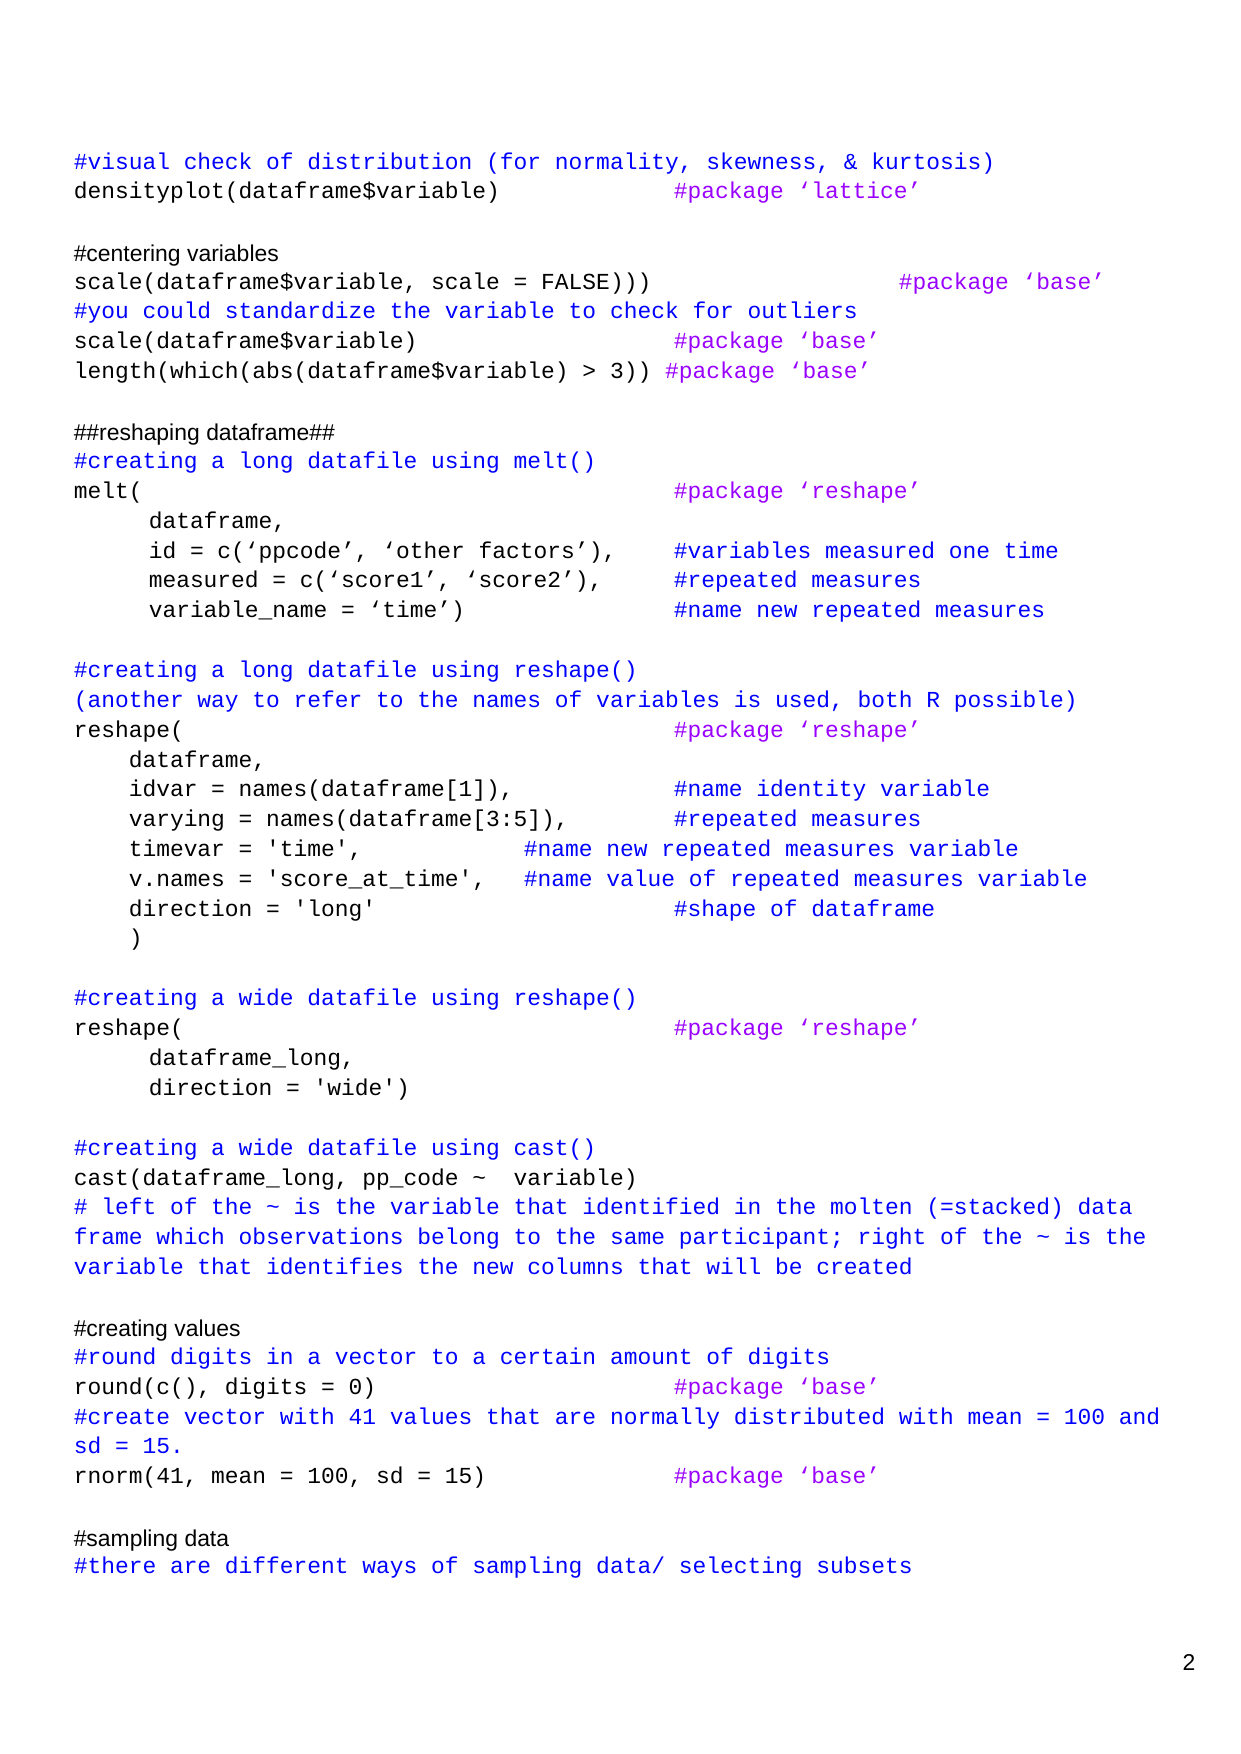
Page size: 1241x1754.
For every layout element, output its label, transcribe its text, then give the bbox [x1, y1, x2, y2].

text rnorm(41, mean = 100, sd = 15) #package ‘base’ [73, 1464, 1195, 1491]
text #creating a wide datafile using cast() [73, 1136, 1195, 1162]
text #creating a long datafile using reshape() [73, 658, 1195, 684]
text melt( #package ‘reshape’ [73, 479, 1195, 505]
text #round digits in a vector to a certain amount of digits [73, 1345, 1195, 1371]
text length(which(abs(dataframe$variable) > 3)) #package ‘base’ [73, 359, 1195, 385]
text densityplot(dataframe$variable) #package ‘lattice’ [73, 180, 1195, 206]
text reshape( #package ‘reshape’ [73, 1016, 1195, 1042]
text dataframe, [73, 748, 1195, 774]
text round(c(), digits = 0) #package ‘base’ [73, 1375, 1195, 1401]
text ) [73, 927, 1195, 953]
text varying = names(dataframe[3:5]), #repeated measures [73, 807, 1195, 833]
text scale(dataframe$variable) #package ‘base’ [73, 329, 1195, 356]
text (another way to refer to the names of variables is used, both R possible) [73, 688, 1195, 714]
text #visual check of distribution (for normality, skewness, & kurtosis) [73, 150, 1195, 176]
text measured = c(‘score1’, ‘score2’), #repeated measures [73, 569, 1195, 595]
text v.names = 'score_at_time', #name value of repeated measures variable [73, 867, 1195, 893]
text #creating a long datafile using melt() [73, 449, 1195, 476]
text ##reshaping dataframe## [73, 419, 1195, 446]
text dataframe, [73, 509, 1195, 535]
text #centering variables [73, 240, 1195, 266]
text scale(dataframe$variable, scale = FALSE))) #package ‘base’ [73, 270, 1195, 296]
text #creating values [73, 1315, 1195, 1342]
text # left of the ~ is the variable that identified in the molten (=stacked) data frame which observations belong to the same participant; right of the ~ is the variable that identifies the new columns that will be created [73, 1196, 1195, 1281]
text direction = 'long' #shape of dataframe [73, 897, 1195, 923]
text reshape( #package ‘reshape’ [73, 718, 1195, 744]
text id = c(‘ppcode’, ‘other factors’), #variables measured one time [73, 539, 1195, 565]
text #you could standardize the variable to check for outliers [73, 300, 1195, 326]
text direction = 'wide') [73, 1076, 1195, 1102]
text #create vector with 41 values that are normally distributed with mean = 100 and sd = 15. [73, 1405, 1195, 1461]
text cast(dataframe_long, pp_code ~ variable) [73, 1166, 1195, 1192]
text idvar = names(dataframe[1]), #name identity variable [73, 778, 1195, 804]
text #creating a wide datafile using reshape() [73, 987, 1195, 1013]
text dataframe_long, [73, 1046, 1195, 1072]
text #there are different ways of sampling data/ selecting subsets [73, 1555, 1195, 1581]
text timevar = 'time', #name new repeated measures variable [73, 837, 1195, 863]
text #sampling data [73, 1524, 1195, 1551]
text variable_name = ‘time’) #name new repeated measures [73, 598, 1195, 624]
